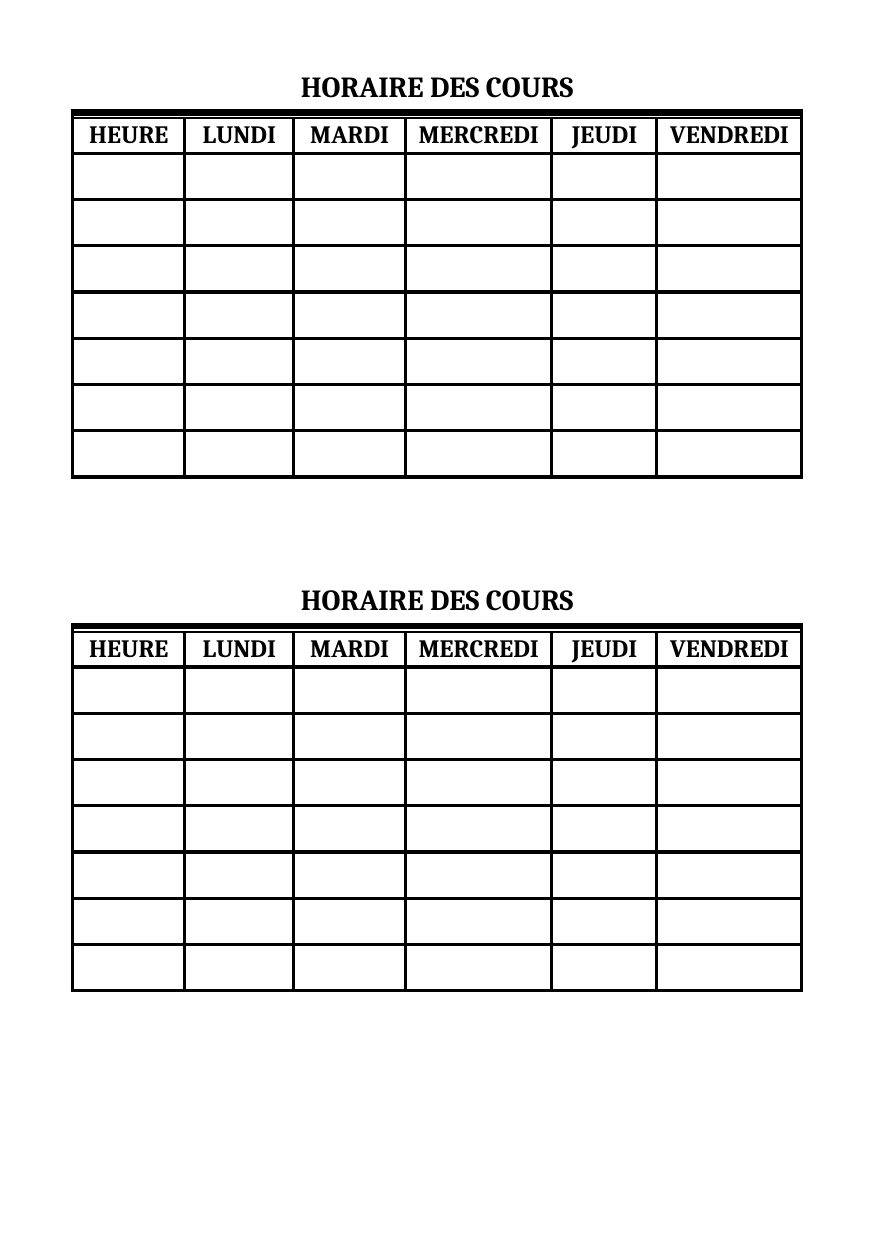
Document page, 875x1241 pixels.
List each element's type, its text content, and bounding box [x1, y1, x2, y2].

table_cell [74, 900, 183, 943]
table_cell [658, 854, 800, 897]
table_cell [658, 715, 800, 758]
table_cell [553, 432, 655, 475]
table_cell [407, 294, 550, 337]
table_cell [74, 155, 183, 198]
table_cell [295, 201, 404, 244]
table_header JEUDI [553, 633, 655, 665]
table_header VENDREDI [658, 119, 800, 152]
table_cell [74, 340, 183, 383]
table_cell [553, 807, 655, 850]
table_cell [186, 386, 292, 429]
table_header MERCREDI [407, 633, 550, 665]
table_cell [295, 900, 404, 943]
table_cell [74, 761, 183, 804]
table_cell [186, 155, 292, 198]
table_cell [407, 432, 550, 475]
table_header HEURE [74, 119, 183, 152]
table_cell [186, 854, 292, 897]
table_cell [658, 155, 800, 198]
table_cell [295, 669, 404, 712]
table_cell [658, 761, 800, 804]
table_cell [553, 669, 655, 712]
table_cell [553, 340, 655, 383]
table_header MARDI [295, 119, 404, 152]
table_cell [295, 432, 404, 475]
table_header JEUDI [553, 119, 655, 152]
table_cell [658, 669, 800, 712]
table_cell [186, 669, 292, 712]
table_cell [295, 386, 404, 429]
table_cell [186, 946, 292, 989]
table_cell [295, 294, 404, 337]
table_header LUNDI [186, 633, 292, 665]
table_header MARDI [295, 633, 404, 665]
table_cell [658, 432, 800, 475]
table_cell [553, 715, 655, 758]
table_cell [295, 340, 404, 383]
table_cell [553, 761, 655, 804]
table_cell [74, 715, 183, 758]
table_cell [186, 294, 292, 337]
text HORAIRE DES COURS [71, 71, 803, 104]
table_cell [74, 946, 183, 989]
table_cell [295, 946, 404, 989]
table_cell [186, 340, 292, 383]
table_cell [407, 201, 550, 244]
table_cell [553, 854, 655, 897]
text HORAIRE DES COURS [71, 584, 803, 618]
table_cell [553, 294, 655, 337]
table_cell [553, 946, 655, 989]
table_header VENDREDI [658, 633, 800, 665]
table_cell [553, 386, 655, 429]
table_header LUNDI [186, 119, 292, 152]
table_cell [186, 432, 292, 475]
table_cell [295, 807, 404, 850]
table_cell [407, 340, 550, 383]
table_cell [74, 201, 183, 244]
table_cell [407, 247, 550, 290]
table_cell [74, 294, 183, 337]
table_cell [553, 201, 655, 244]
table_cell [658, 201, 800, 244]
table_cell [407, 715, 550, 758]
table_cell [658, 247, 800, 290]
table_cell [295, 761, 404, 804]
table_cell [74, 807, 183, 850]
table_cell [407, 386, 550, 429]
table_header HEURE [74, 633, 183, 665]
table_cell [74, 854, 183, 897]
table_cell [186, 807, 292, 850]
table_cell [74, 386, 183, 429]
table_cell [407, 900, 550, 943]
table_cell [658, 807, 800, 850]
table_cell [658, 294, 800, 337]
table_cell [186, 247, 292, 290]
table_cell [186, 201, 292, 244]
table_cell [74, 432, 183, 475]
table_cell [658, 386, 800, 429]
table_cell [186, 900, 292, 943]
table_cell [553, 247, 655, 290]
table_cell [407, 669, 550, 712]
table_cell [295, 854, 404, 897]
table_cell [74, 247, 183, 290]
table_cell [407, 761, 550, 804]
table_cell [553, 155, 655, 198]
table_cell [658, 946, 800, 989]
table_cell [407, 155, 550, 198]
table_cell [74, 669, 183, 712]
table_cell [658, 340, 800, 383]
table_cell [407, 807, 550, 850]
table_cell [295, 247, 404, 290]
table_header MERCREDI [407, 119, 550, 152]
table_cell [295, 715, 404, 758]
table_cell [186, 715, 292, 758]
table_cell [295, 155, 404, 198]
table_cell [186, 761, 292, 804]
table_cell [407, 946, 550, 989]
table_cell [407, 854, 550, 897]
table_cell [658, 900, 800, 943]
table_cell [553, 900, 655, 943]
